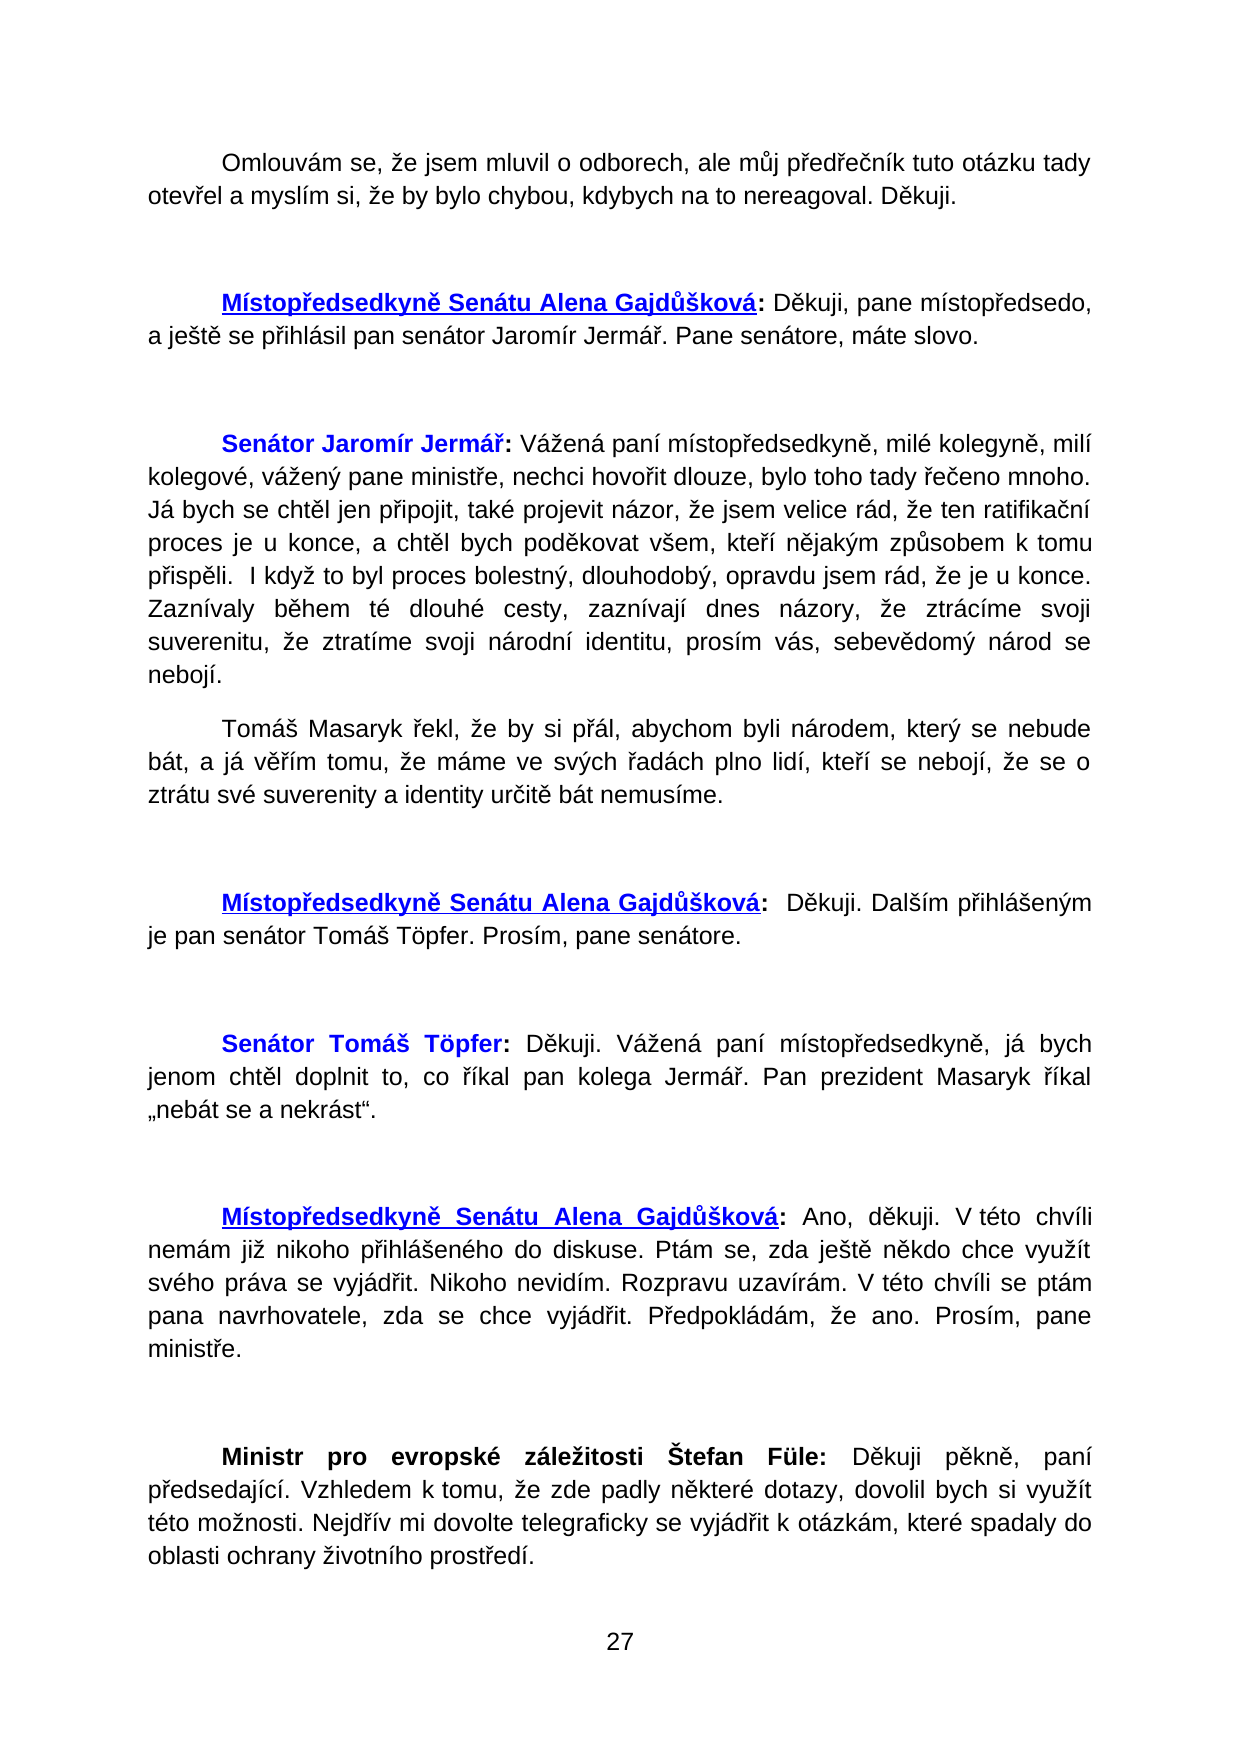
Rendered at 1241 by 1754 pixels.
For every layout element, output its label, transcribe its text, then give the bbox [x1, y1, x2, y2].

text Senátor Jaromír Jermář: Vážená paní místopředsedkyně, milé kolegyně, milí kolegové, vážený pane ministře, nechci hovořit dlouze, bylo toho tady řečeno mnoho. Já bych se chtěl jen připojit, také projevit názor, že jsem velice rád, že ten ratifikační proces je u konce, a chtěl bych poděkovat všem, kteří nějakým způsobem k tomu přispěli. I když to byl proces bolestný, dlouhodobý, opravdu jsem rád, že je u konce. Zaznívaly během té dlouhé cesty, zaznívají dnes názory, že ztrácíme svoji suverenitu, že ztratíme svoji národní identitu, prosím vás, sebevědomý národ se nebojí. [148, 429, 1093, 689]
text Místopředsedkyně Senátu Alena Gajdůšková: Děkuji. Dalším přihlášeným je pan senátor Tomáš Töpfer. Prosím, pane senátore. [148, 888, 1093, 949]
text Omlouvám se, že jsem mluvil o odborech, ale můj předřečník tuto otázku tady otevřel a myslím si, že by bylo chybou, kdybych na to nereagoval. Děkuji. [148, 148, 1093, 209]
text Místopředsedkyně Senátu Alena Gajdůšková: Ano, děkuji. V této chvíli nemám již nikoho přihlášeného do diskuse. Ptám se, zda ještě někdo chce využít svého práva se vyjádřit. Nikoho nevidím. Rozpravu uzavírám. V této chvíli se ptám pana navrhovatele, zda se chce vyjádřit. Předpokládám, že ano. Prosím, pane ministře. [148, 1202, 1093, 1363]
text Ministr pro evropské záležitosti Štefan Füle: Děkuji pěkně, paní předsedající. Vzhledem k tomu, že zde padly některé dotazy, dovolil bych si využít této možnosti. Nejdřív mi dovolte telegraficky se vyjádřit k otázkám, které spadaly do oblasti ochrany životního prostředí. [148, 1442, 1093, 1570]
text Místopředsedkyně Senátu Alena Gajdůšková: Děkuji, pane místopředsedo, a ještě se přihlásil pan senátor Jaromír Jermář. Pane senátore, máte slovo. [148, 288, 1093, 350]
text Senátor Tomáš Töpfer: Děkuji. Vážená paní místopředsedkyně, já bych jenom chtěl doplnit to, co říkal pan kolega Jermář. Pan prezident Masaryk říkal „nebát se a nekrást“. [148, 1028, 1093, 1123]
text Tomáš Masaryk řekl, že by si přál, abychom byli národem, který se nebude bát, a já věřím tomu, že máme ve svých řadách plno lidí, kteří se nebojí, že se o ztrátu své suverenity a identity určitě bát nemusíme. [148, 714, 1093, 809]
